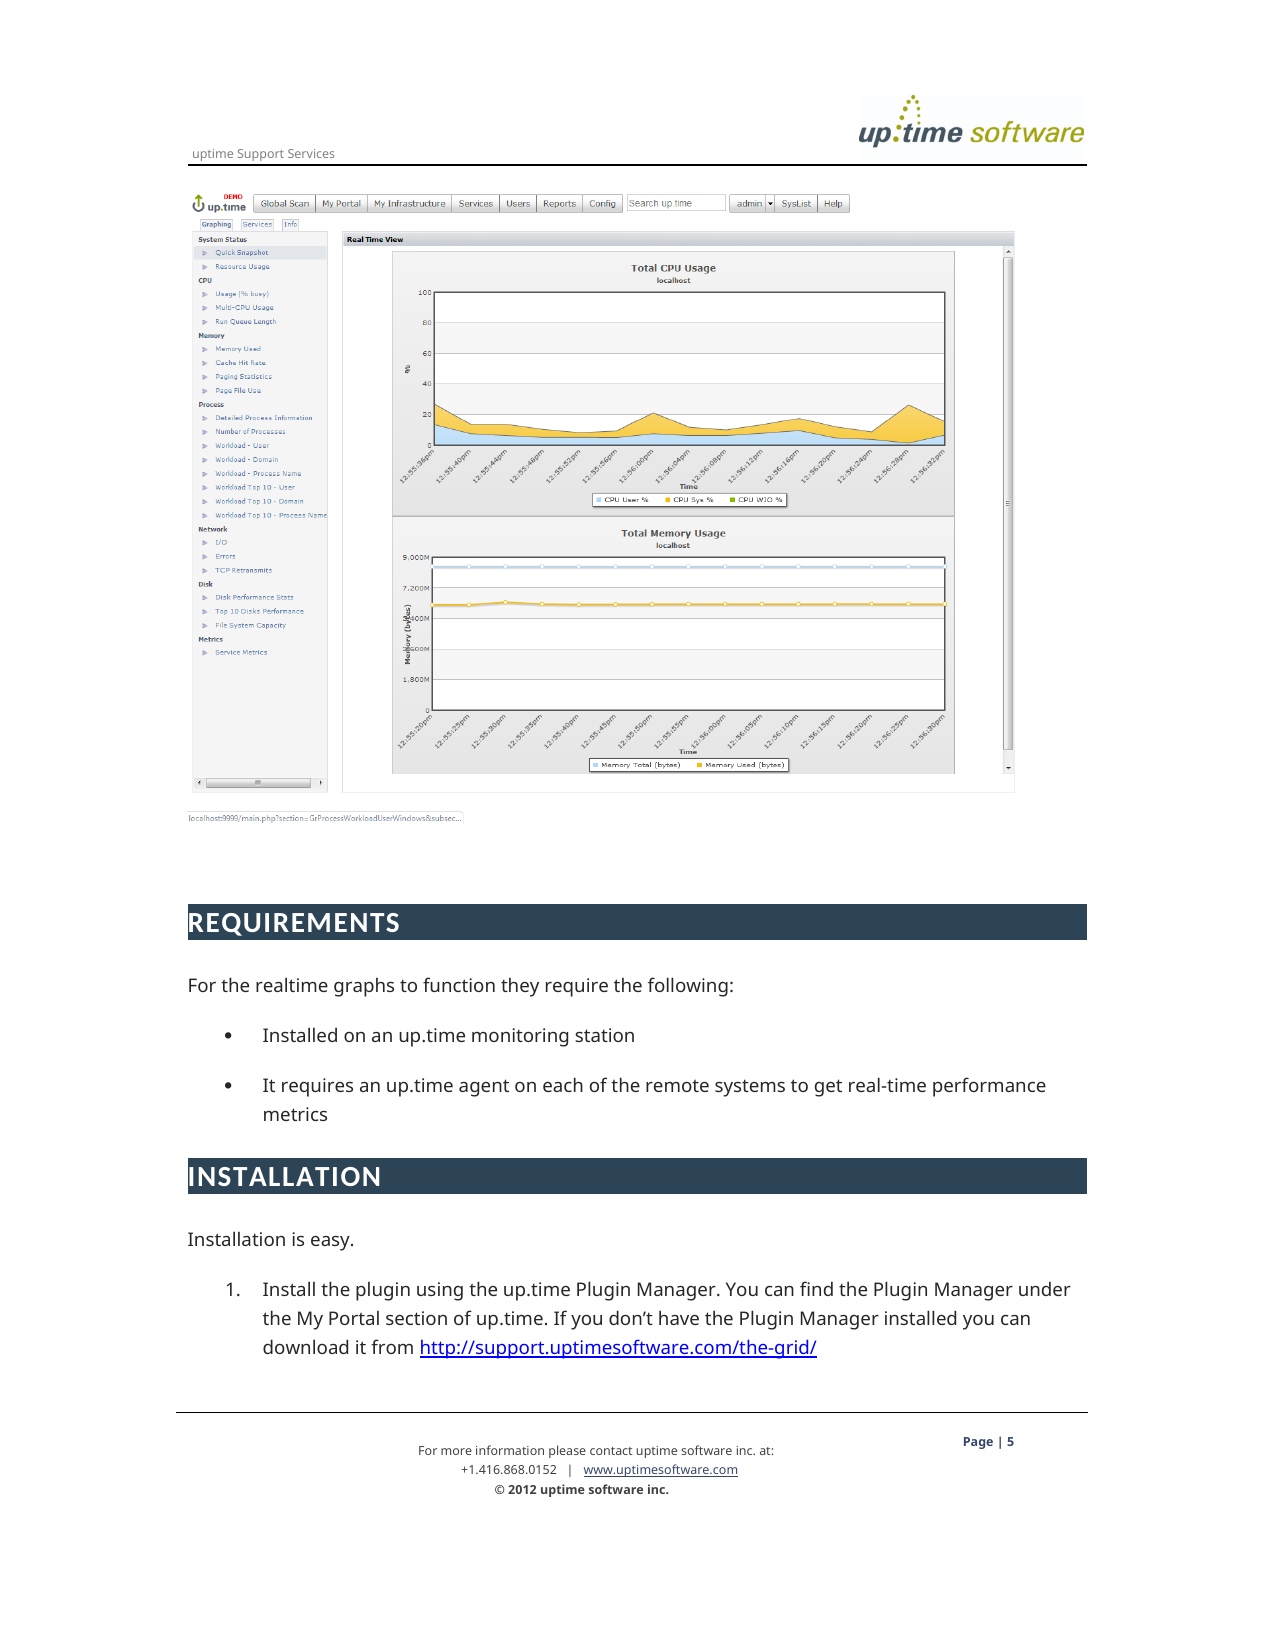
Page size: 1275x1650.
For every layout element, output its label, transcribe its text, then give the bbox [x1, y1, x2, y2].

list Install the plugin using the up.time Plugin Manager. You can find the Plugin Manager under the My Portal section of up.time. If you don’t have the Plugin Manager installed you can download it from http://support.uptimesoftware.com/the-grid/ [225, 1276, 1087, 1360]
list It requires an up.time agent on each of the remote systems to get real-time performance metrics [225, 1072, 1087, 1127]
list Installed on an up.time monitoring station [225, 1022, 1087, 1048]
picture [859, 95, 1084, 159]
picture [187, 189, 1020, 824]
subtitle Requirements [188, 904, 1087, 940]
text Installation is easy. [187, 1226, 1087, 1252]
text For the realtime graphs to function they require the following: [187, 972, 1087, 998]
subtitle Installation [188, 1158, 1087, 1194]
